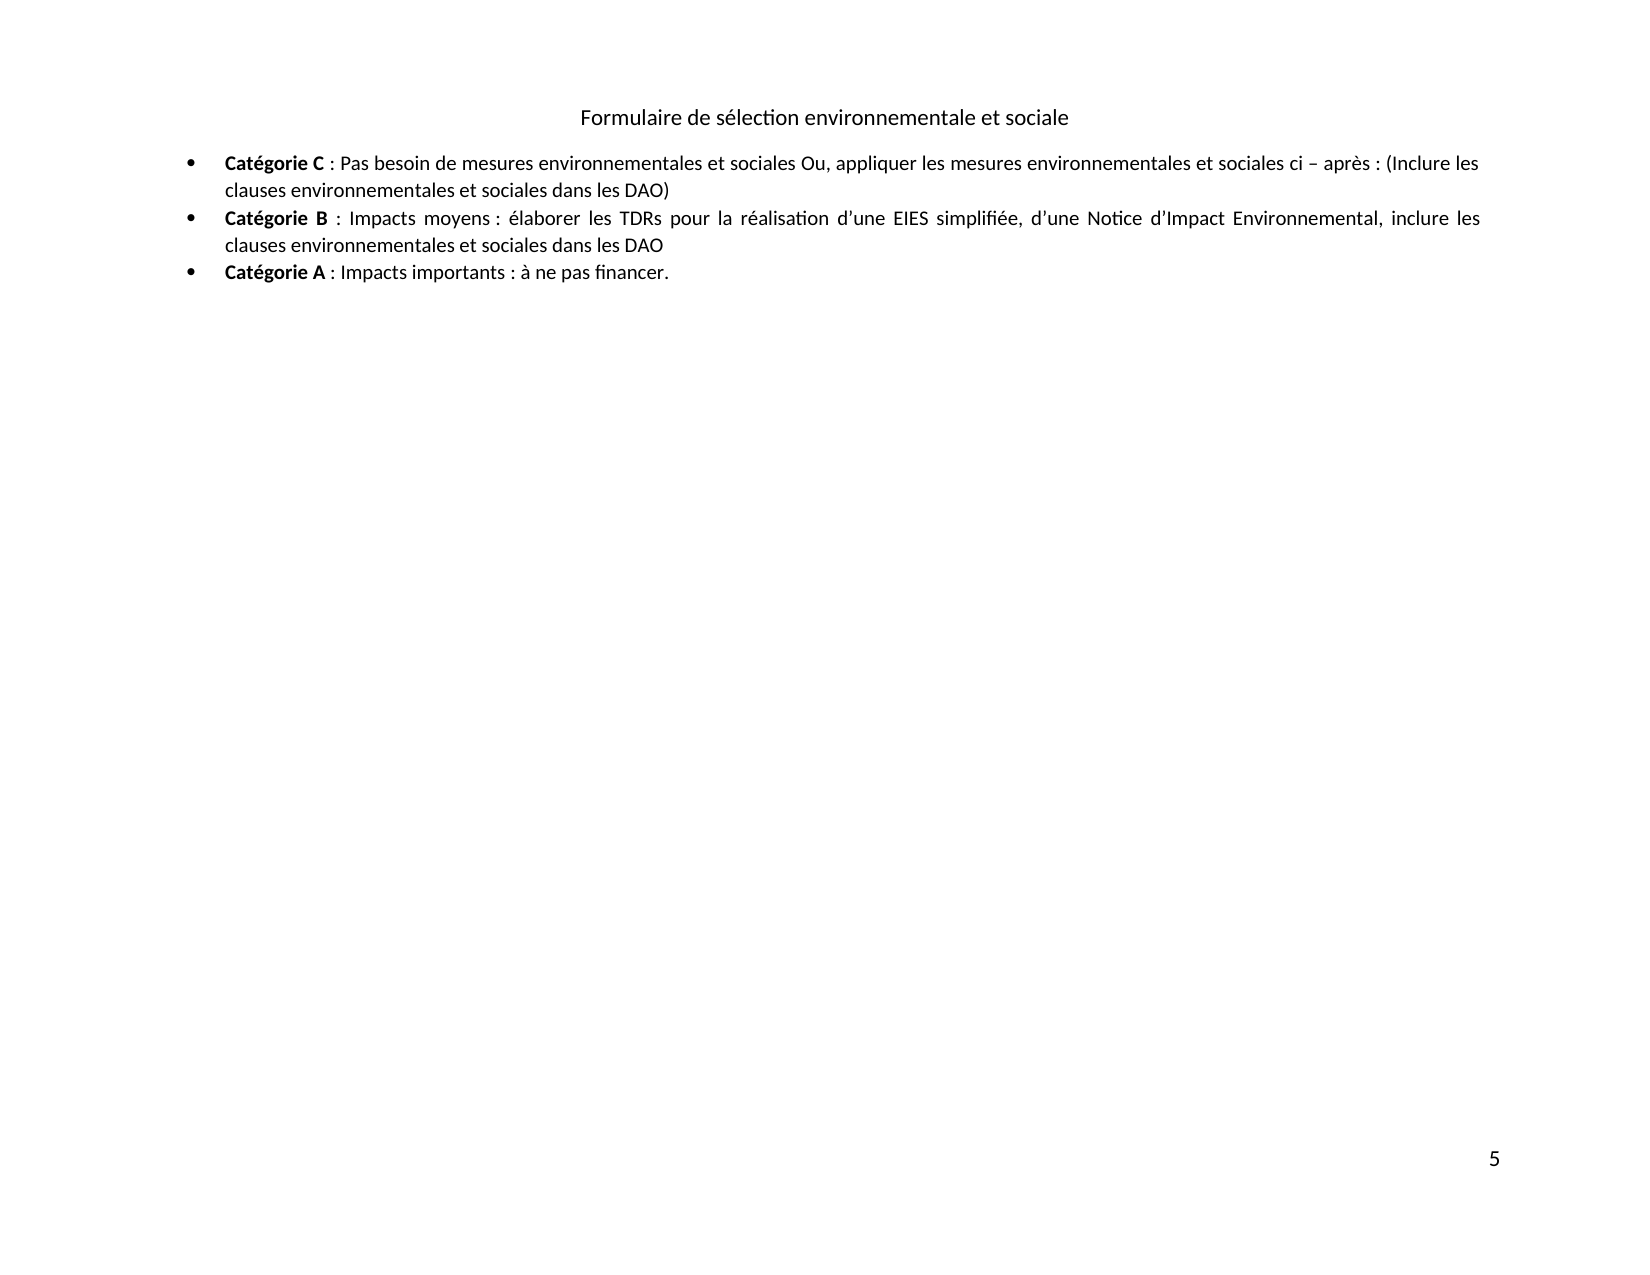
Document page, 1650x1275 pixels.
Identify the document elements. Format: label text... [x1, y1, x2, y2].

list Catégorie C : Pas besoin de mesures environnementales et sociales Ou, appliquer les mesures environnementales et sociales ci – après : (Inclure les clauses environnementales et sociales dans les DAO) [187, 150, 1482, 203]
list Catégorie A : Impacts importants : à ne pas financer. [187, 259, 1500, 285]
list Catégorie B : Impacts moyens : élaborer les TDRs pour la réalisation d’une EIES simplifiée, d’une Notice d’Impact Environnemental, inclure les clauses environnementales et sociales dans les DAO [187, 205, 1482, 258]
